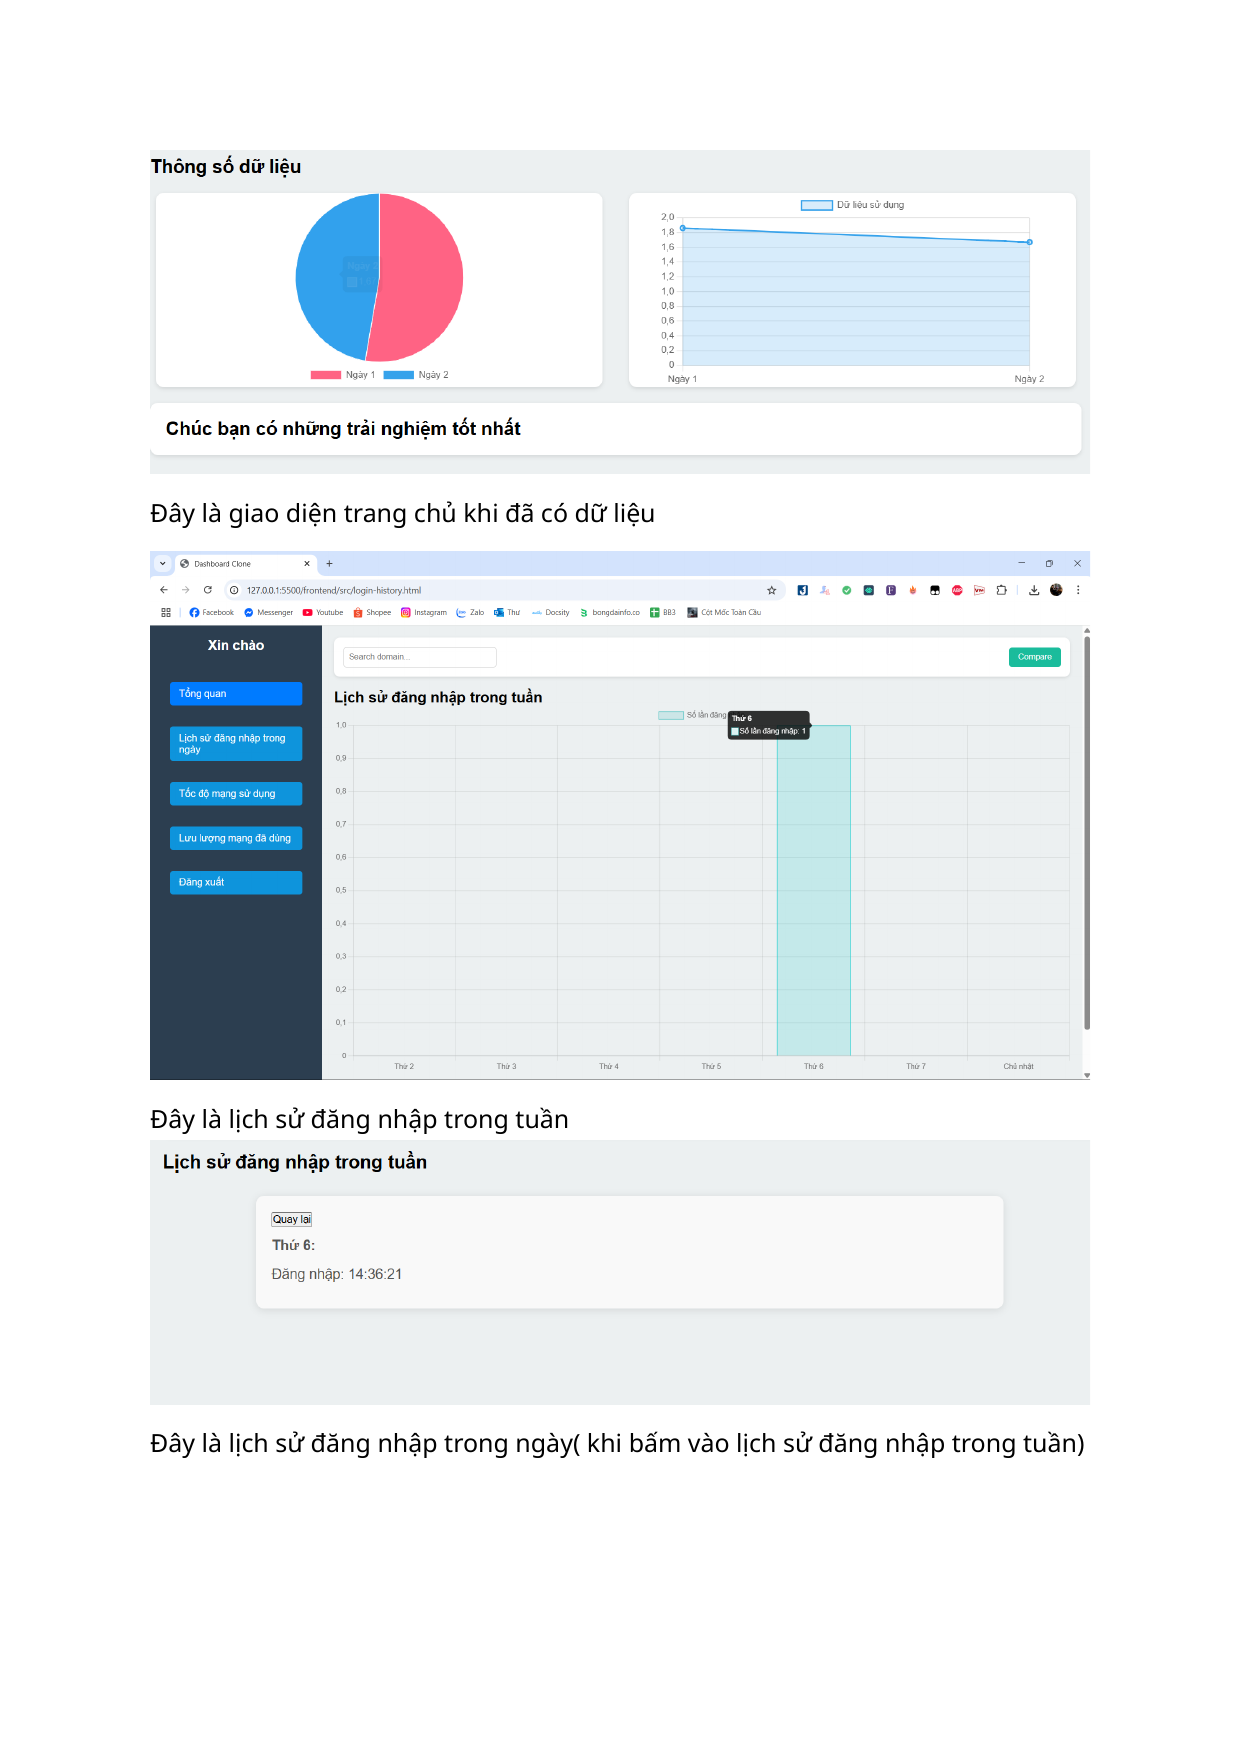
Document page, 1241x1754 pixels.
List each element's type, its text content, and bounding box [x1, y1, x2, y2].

picture [150, 551, 1091, 1080]
text Đây là giao diện trang chủ khi đã có dữ liệu [150, 495, 1090, 529]
picture [150, 150, 1091, 474]
text Đây là lịch sử đăng nhập trong tuần [150, 1102, 1090, 1140]
picture [150, 1140, 1091, 1405]
text Đây là lịch sử đăng nhập trong ngày( khi bấm vào lịch sử đăng nhập trong tuần) [150, 1426, 1090, 1460]
